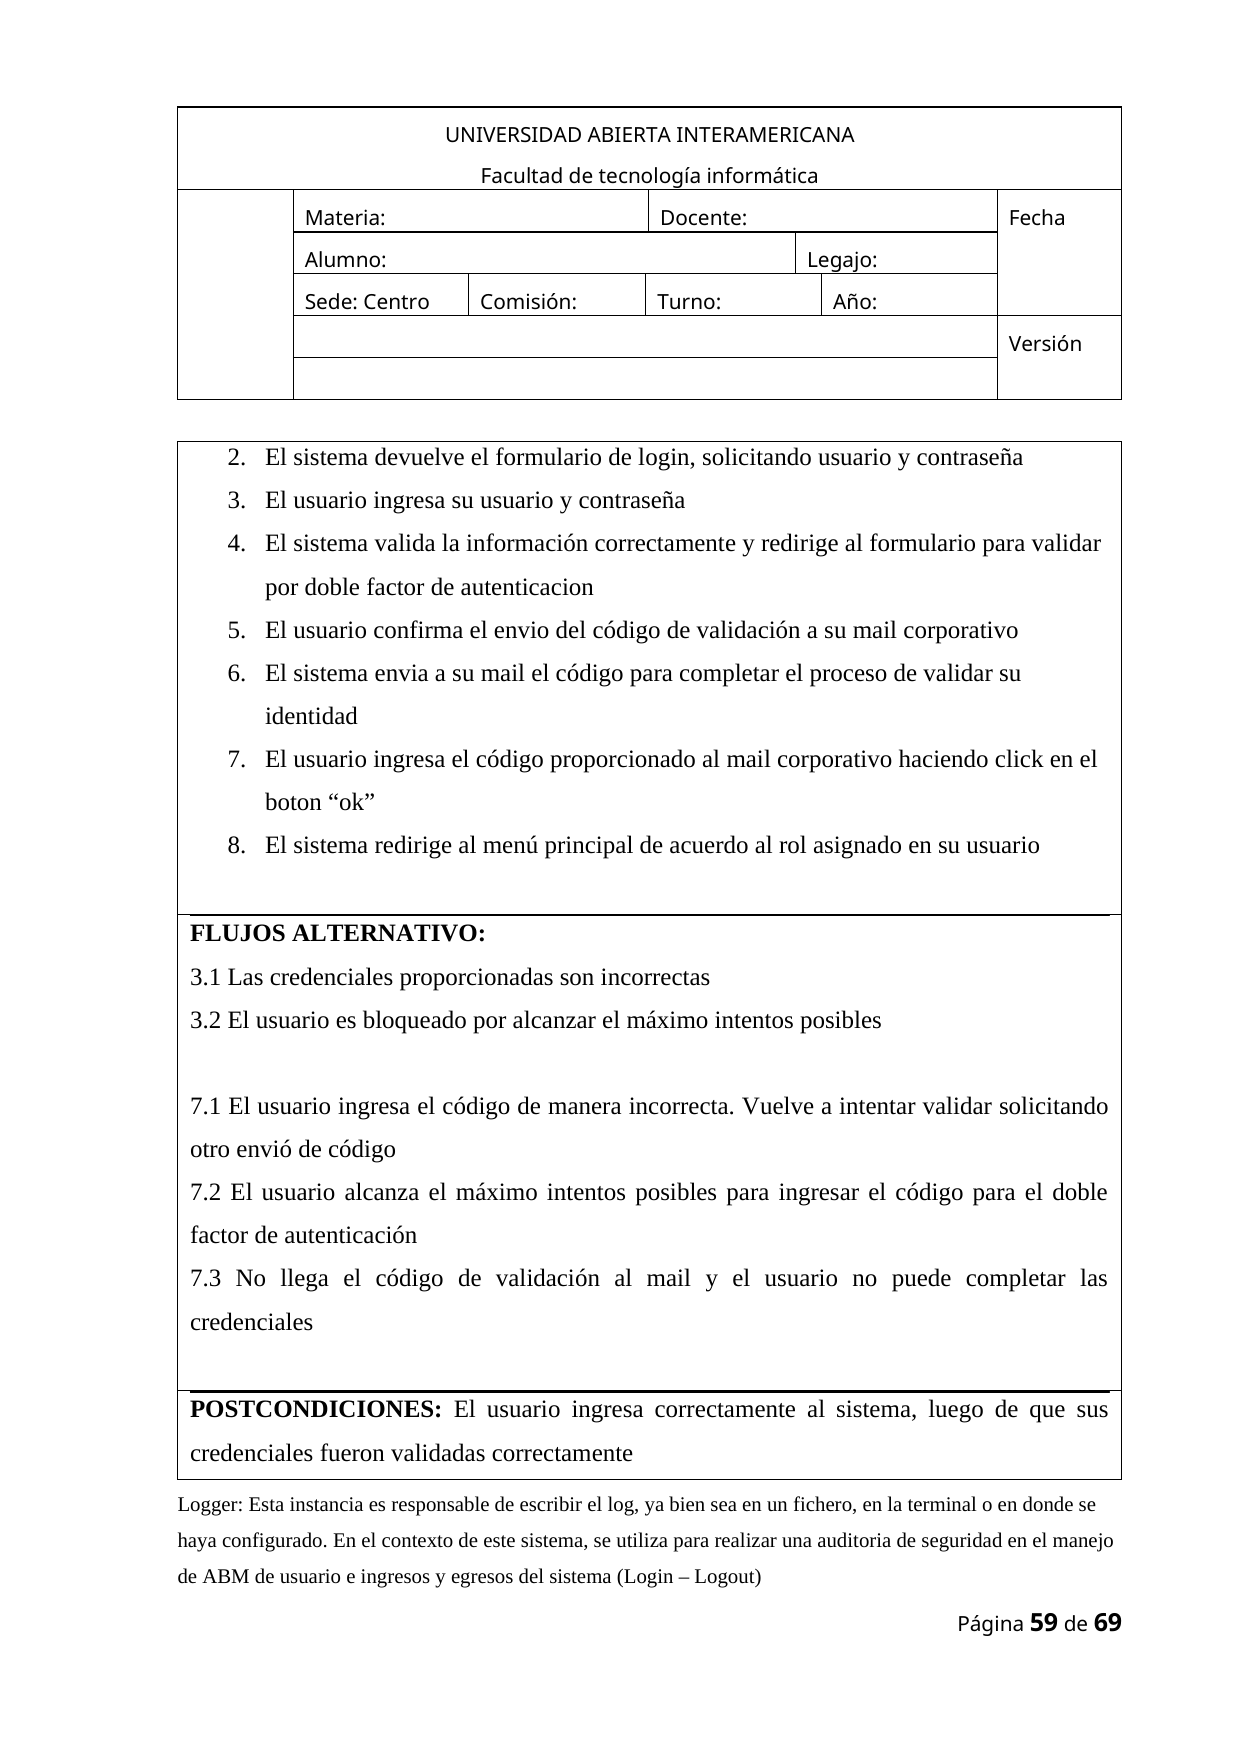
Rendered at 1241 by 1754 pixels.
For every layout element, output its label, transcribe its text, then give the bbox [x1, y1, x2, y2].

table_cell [178, 442, 1121, 914]
table_cell POSTCONDICIONES: El usuario ingresa correctamente al sistema, luego de que sus credenciales fueron validadas correctamente [178, 1391, 1121, 1478]
table_cell FLUJOS ALTERNATIVO: 3.1 Las credenciales proporcionadas son incorrectas 3.2 El usuario es bloqueado por alcanzar el máximo intentos posibles 7.1 El usuario ingresa el código de manera incorrecta. Vuelve a intentar validar solicitando otro envió de código 7.2 El usuario alcanza el máximo intentos posibles para ingresar el código para el doble factor de autenticación 7.3 No llega el código de validación al mail y el usuario no puede completar las credenciales [178, 915, 1121, 1390]
text Logger: Esta instancia es responsable de escribir el log, ya bien sea en un fichero, en la terminal o en donde se haya configurado. En el contexto de este sistema, se utiliza para realizar una auditoria de seguridad en el manejo de ABM de usuario e ingresos y egresos del sistema (Login – Logout) [177, 1492, 1122, 1588]
